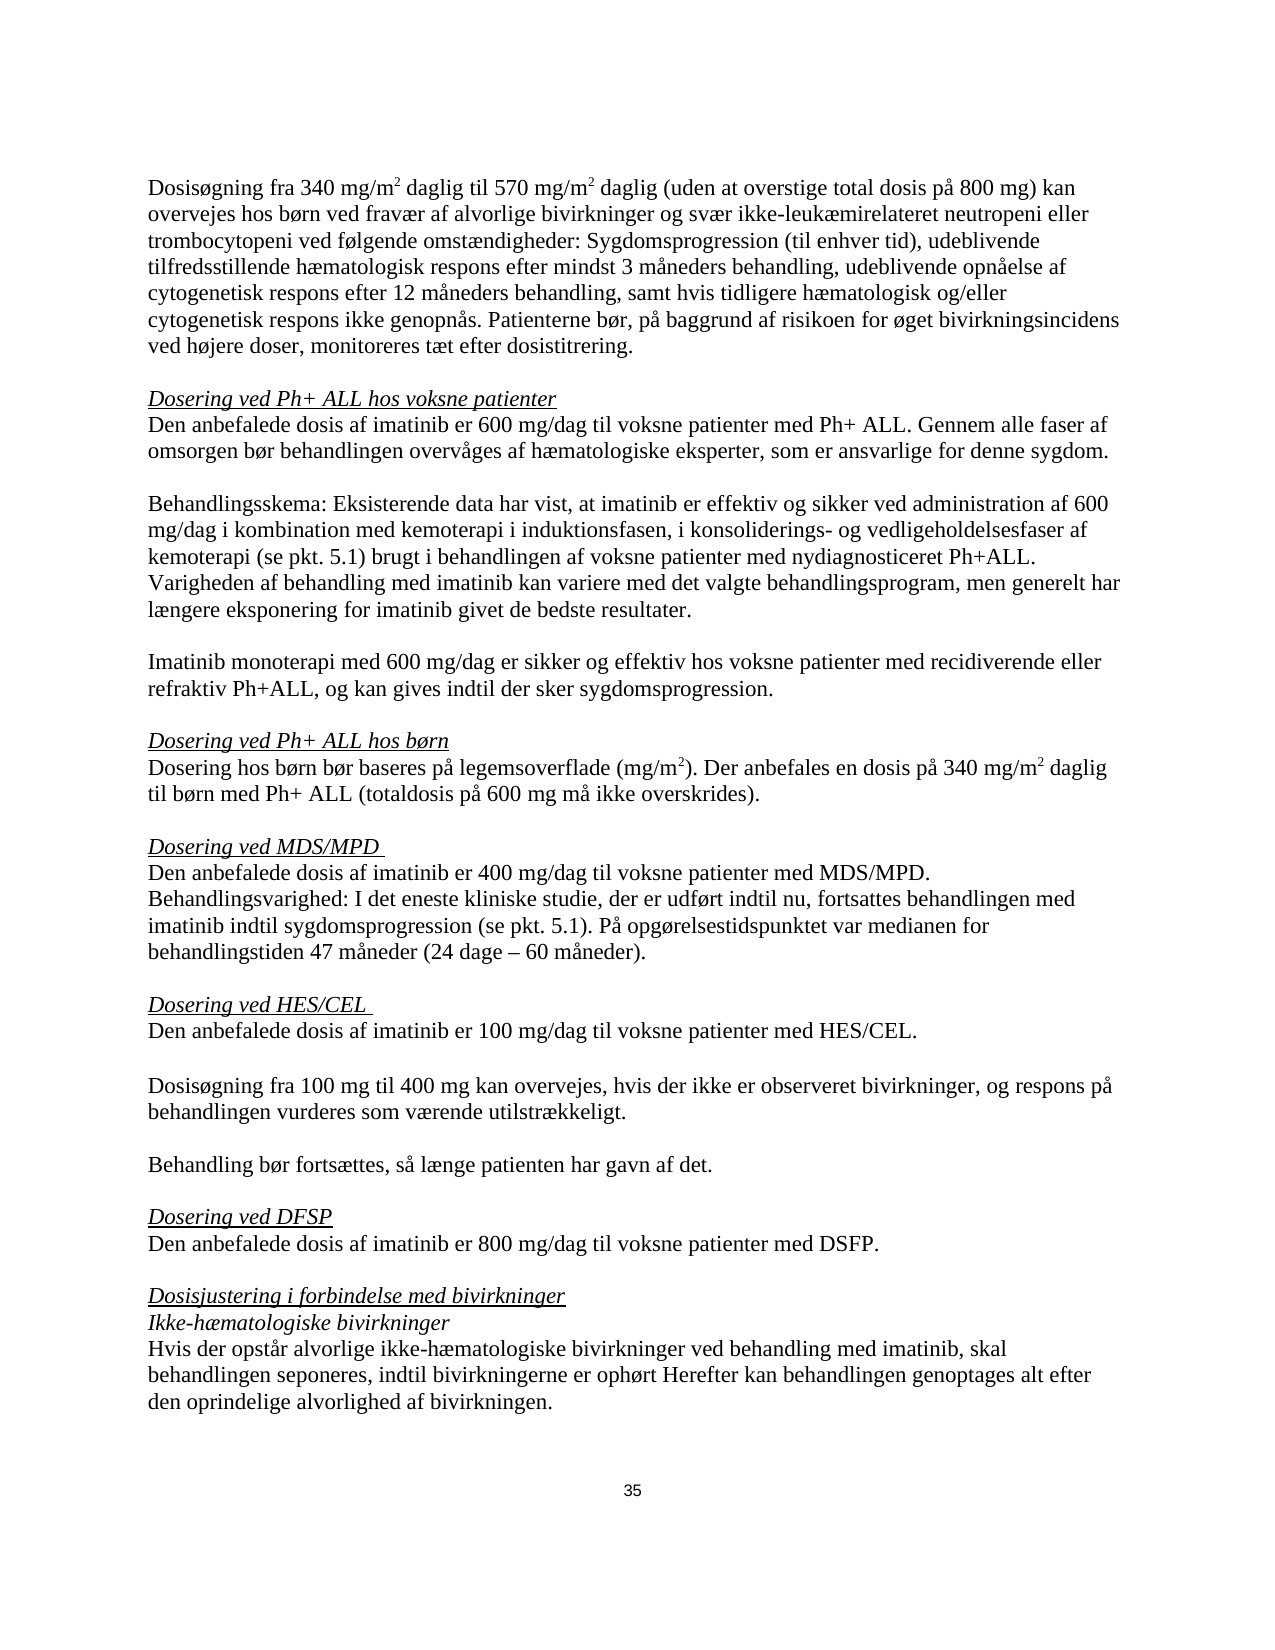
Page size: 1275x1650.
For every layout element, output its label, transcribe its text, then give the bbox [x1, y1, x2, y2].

text Dosering hos børn bør baseres på legemsoverflade (mg/m2). Der anbefales en dosis på 340 mg/m2 daglig til børn med Ph+ ALL (totaldosis på 600 mg må ikke overskrides). [148, 754, 1127, 806]
text Dosisjustering i forbindelse med bivirkninger [148, 1282, 1127, 1309]
text Dosisøgning fra 340 mg/m2 daglig til 570 mg/m2 daglig (uden at overstige total dosis på 800 mg) kan overvejes hos børn ved fravær af alvorlige bivirkninger og svær ikke-leukæmirelateret neutropeni eller trombocytopeni ved følgende omstændigheder: Sygdomsprogression (til enhver tid), udeblivende tilfredsstillende hæmatologisk respons efter mindst 3 måneders behandling, udeblivende opnåelse af cytogenetisk respons efter 12 måneders behandling, samt hvis tidligere hæmatologisk og/eller cytogenetisk respons ikke genopnås. Patienterne bør, på baggrund af risikoen for øget bivirkningsincidens ved højere doser, monitoreres tæt efter dosistitrering. [148, 174, 1127, 358]
text Ikke-hæmatologiske bivirkninger [148, 1309, 1127, 1335]
text Hvis der opstår alvorlige ikke-hæmatologiske bivirkninger ved behandling med imatinib, skal behandlingen seponeres, indtil bivirkningerne er ophørt Herefter kan behandlingen genoptages alt efter den oprindelige alvorlighed af bivirkningen. [148, 1335, 1127, 1414]
text Imatinib monoterapi med 600 mg/dag er sikker og effektiv hos voksne patienter med recidiverende eller refraktiv Ph+ALL, og kan gives indtil der sker sygdomsprogression. [148, 648, 1127, 701]
text Dosering ved HES/CEL [148, 991, 1127, 1017]
text Behandlingsskema: Eksisterende data har vist, at imatinib er effektiv og sikker ved administration af 600 mg/dag i kombination med kemoterapi i induktionsfasen, i konsoliderings- og vedligeholdelsesfaser af kemoterapi (se pkt. 5.1) brugt i behandlingen af voksne patienter med nydiagnosticeret Ph+ALL. Varigheden af behandling med imatinib kan variere med det valgte behandlingsprogram, men generelt har længere eksponering for imatinib givet de bedste resultater. [148, 490, 1127, 622]
text Behandling bør fortsættes, så længe patienten har gavn af det. [148, 1151, 1127, 1177]
text Dosering ved MDS/MPD [148, 833, 1127, 859]
text Dosering ved Ph+ ALL hos voksne patienter [148, 385, 1127, 411]
text Den anbefalede dosis af imatinib er 100 mg/dag til voksne patienter med HES/CEL. [148, 1017, 1127, 1044]
text Dosering ved Ph+ ALL hos børn [148, 727, 1127, 754]
text Den anbefalede dosis af imatinib er 400 mg/dag til voksne patienter med MDS/MPD. [148, 859, 1127, 886]
text Den anbefalede dosis af imatinib er 600 mg/dag til voksne patienter med Ph+ ALL. Gennem alle faser af omsorgen bør behandlingen overvåges af hæmatologiske eksperter, som er ansvarlige for denne sygdom. [148, 411, 1127, 464]
text Dosering ved DFSP [148, 1203, 1127, 1230]
text Den anbefalede dosis af imatinib er 800 mg/dag til voksne patienter med DSFP. [148, 1230, 1127, 1256]
text Dosisøgning fra 100 mg til 400 mg kan overvejes, hvis der ikke er observeret bivirkninger, og respons på behandlingen vurderes som værende utilstrækkeligt. [148, 1072, 1127, 1124]
text Behandlingsvarighed: I det eneste kliniske studie, der er udført indtil nu, fortsattes behandlingen med imatinib indtil sygdomsprogression (se pkt. 5.1). På opgørelsestidspunktet var medianen for behandlingstiden 47 måneder (24 dage – 60 måneder). [148, 886, 1127, 964]
